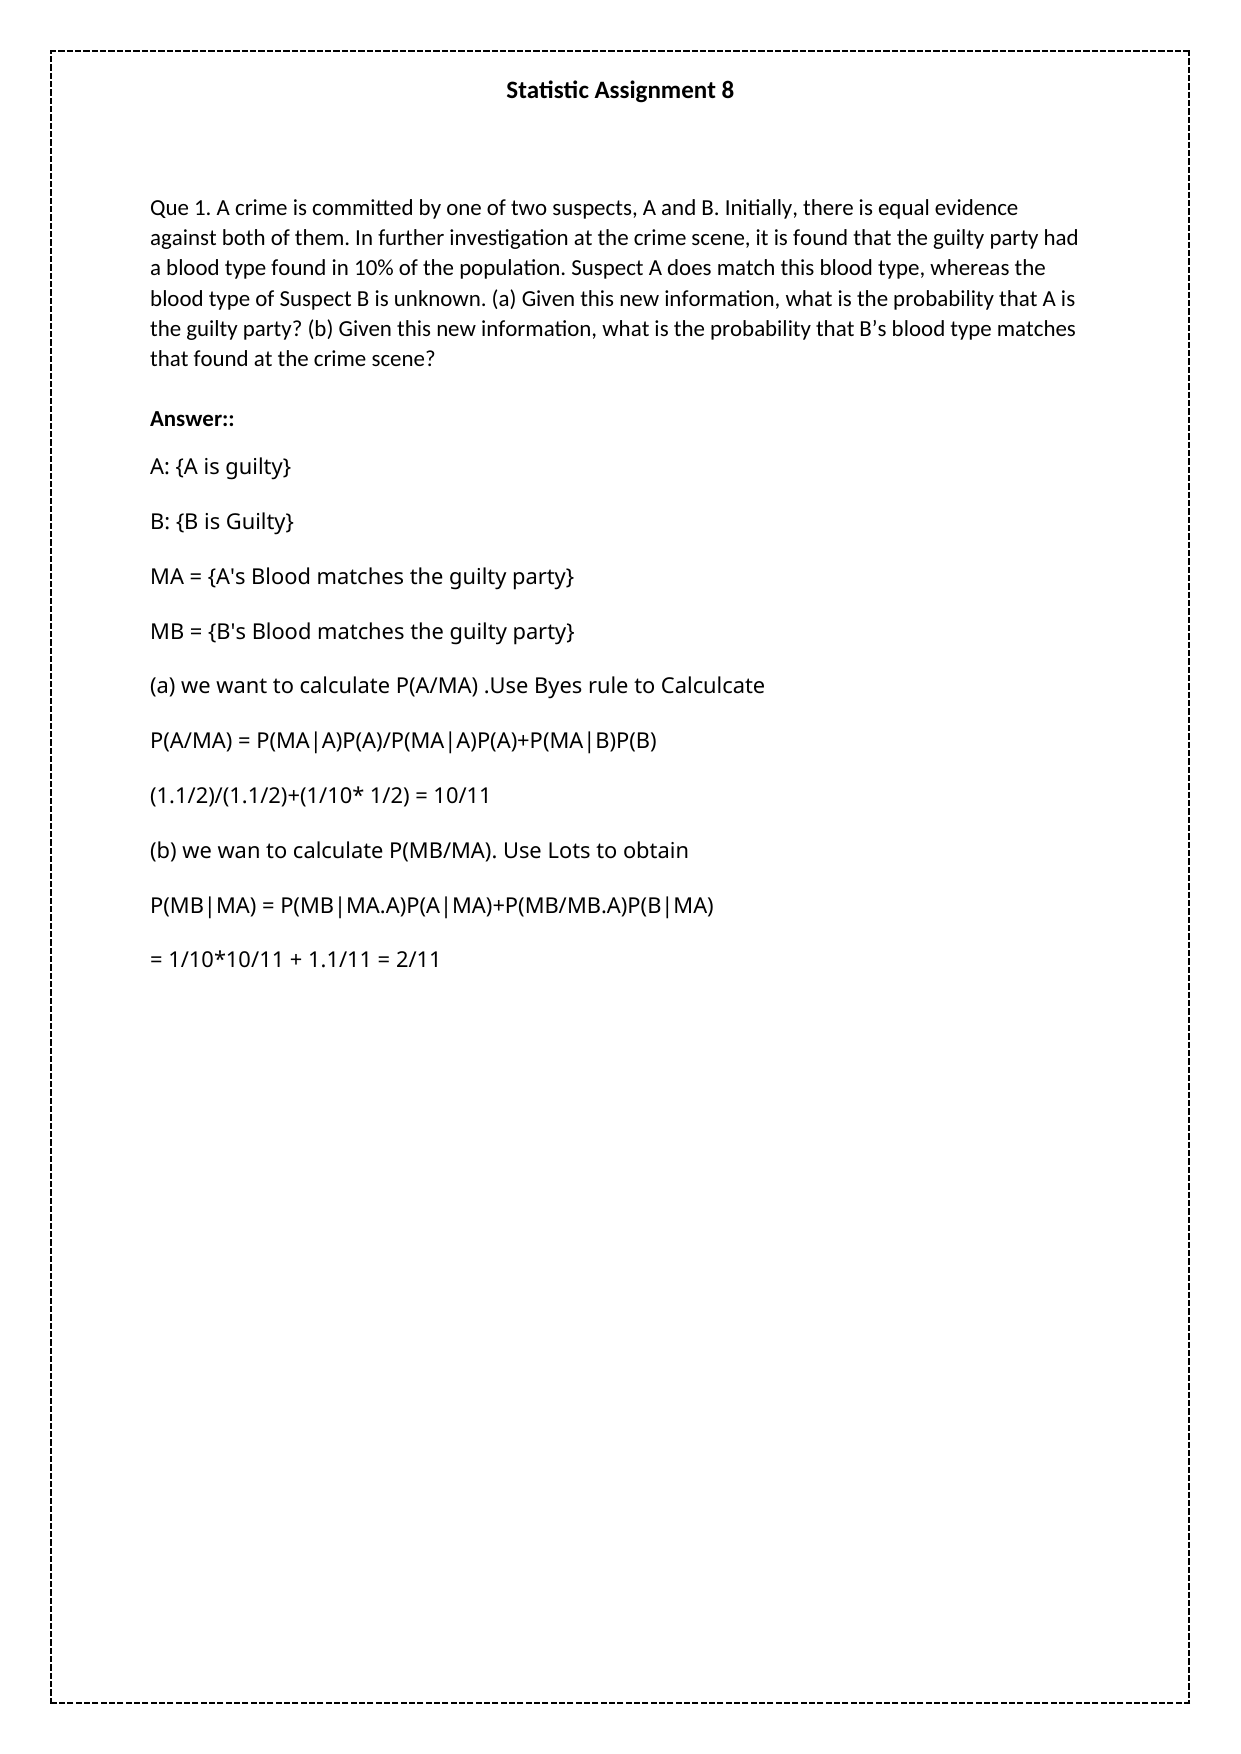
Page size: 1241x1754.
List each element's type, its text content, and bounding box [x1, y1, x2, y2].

text MB = {B's Blood matches the guilty party} [150, 616, 1090, 646]
text (b) we wan to calculate P(MB/MA). Use Lots to obtain [150, 835, 1090, 865]
text P(MB|MA) = P(MB|MA.A)P(A|MA)+P(MB/MB.A)P(B|MA) [150, 890, 1090, 919]
text = 1/10*10/11 + 1.1/11 = 2/11 [150, 944, 1090, 974]
text (a) we want to calculate P(A/MA) .Use Byes rule to Calculcate [150, 671, 1090, 700]
list Que 1. A crime is committed by one of two suspects, A and B. Initially, there is equal evidence against both of them. In further investigation at the crime scene, it is found that the guilty party had a blood type found in 10% of the population. Suspect A does match this blood type, whereas the blood type of Suspect B is unknown. (a) Given this new information, what is the probability that A is the guilty party? (b) Given this new information, what is the probability that B’s blood type matches that found at the crime scene? [150, 193, 1090, 372]
text MA = {A's Blood matches the guilty party} [150, 561, 1090, 591]
list Answer:: [150, 404, 1090, 432]
text P(A/MA) = P(MA|A)P(A)/P(MA|A)P(A)+P(MA|B)P(B) [150, 725, 1090, 755]
text A: {A is guilty} [150, 451, 1090, 481]
text B: {B is Guilty} [150, 506, 1090, 536]
text (1.1/2)/(1.1/2)+(1/10* 1/2) = 10/11 [150, 780, 1090, 810]
